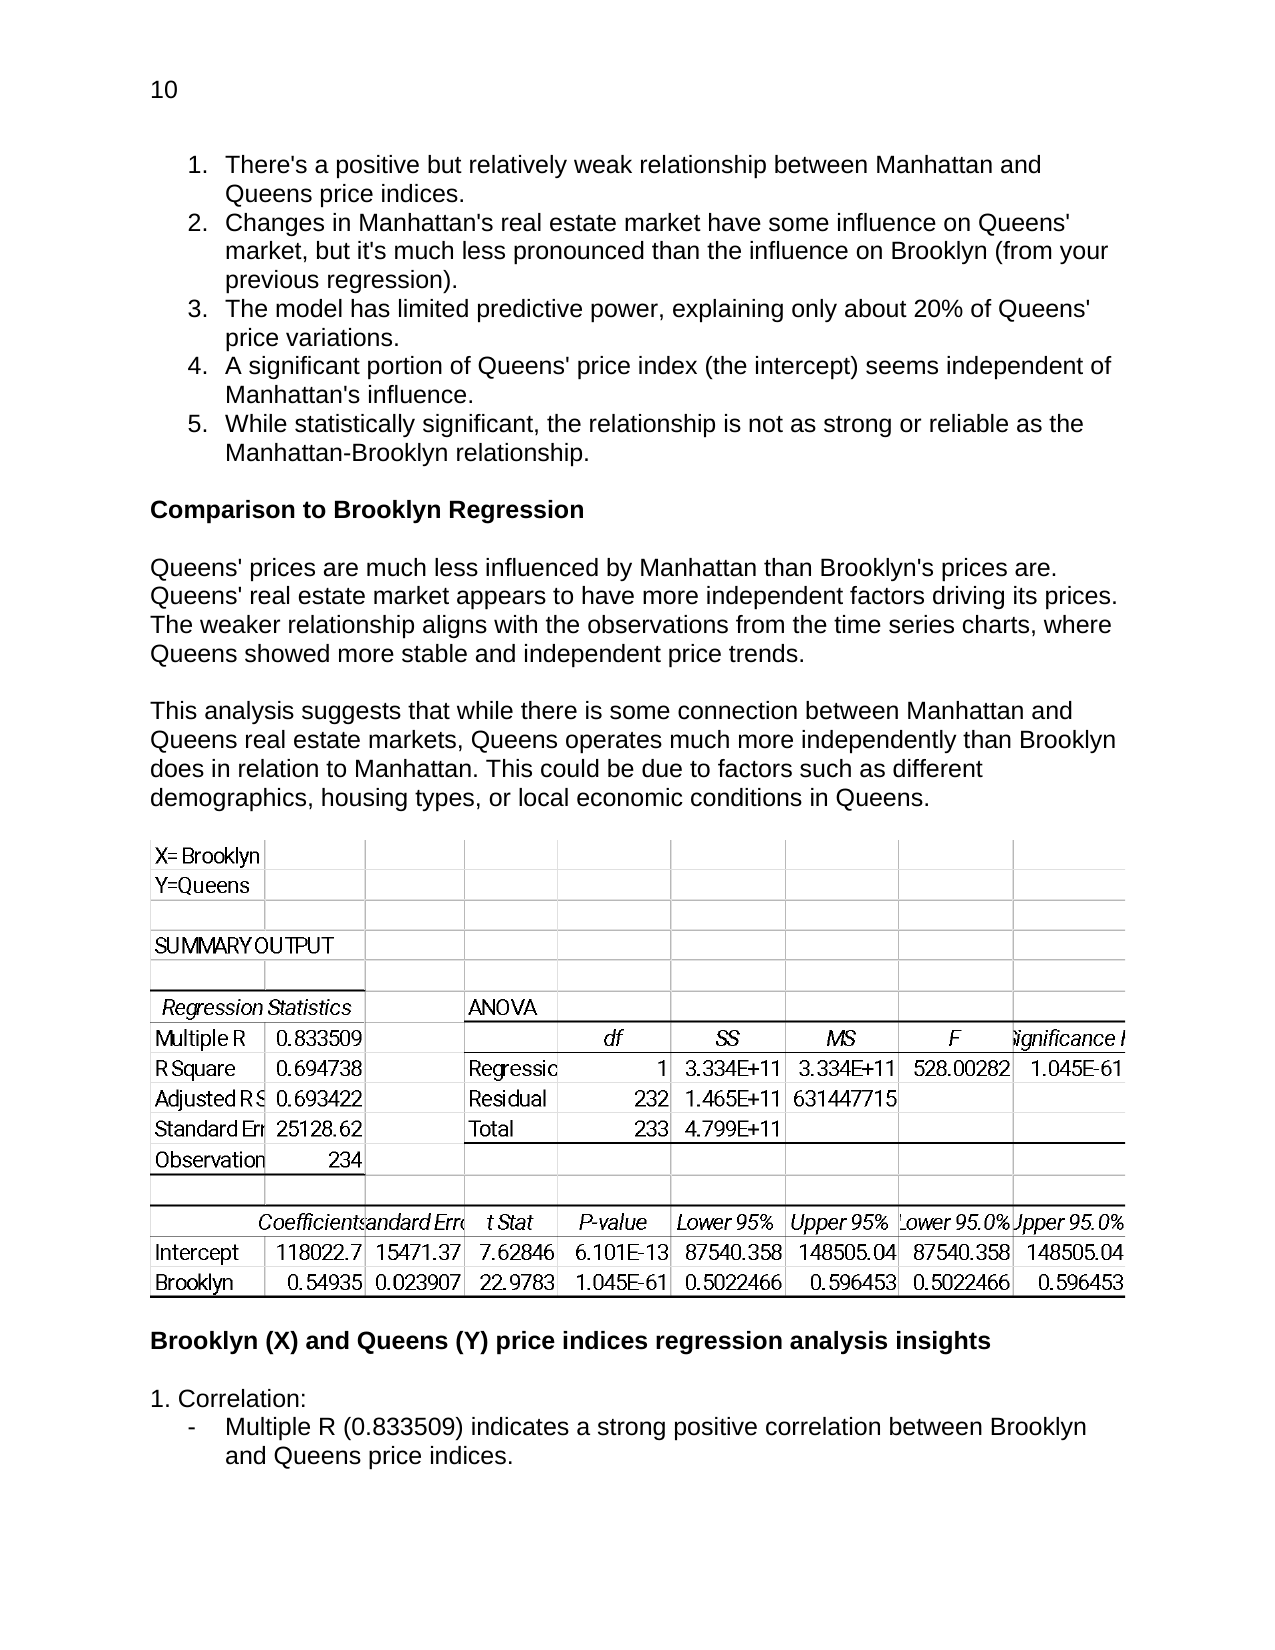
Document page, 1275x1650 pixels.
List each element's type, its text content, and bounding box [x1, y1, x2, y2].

list The model has limited predictive power, explaining only about 20% of Queens' price variations. [187, 294, 1125, 351]
list A significant portion of Queens' price index (the intercept) seems independent of Manhattan's influence. [187, 351, 1125, 409]
list There's a positive but relatively weak relationship between Manhattan and Queens price indices. [187, 150, 1125, 207]
picture [150, 840, 1125, 1298]
list While statistically significant, the relationship is not as strong or reliable as the Manhattan-Brooklyn relationship. [187, 409, 1125, 466]
text This analysis suggests that while there is some connection between Manhattan and Queens real estate markets, Queens operates much more independently than Brooklyn does in relation to Manhattan. This could be due to factors such as different demographics, housing types, or local economic conditions in Queens. [150, 696, 1125, 811]
text Comparison to Brooklyn Regression [150, 495, 1125, 524]
text Queens' prices are much less influenced by Manhattan than Brooklyn's prices are. Queens' real estate market appears to have more independent factors driving its prices. The weaker relationship aligns with the observations from the time series charts, where Queens showed more stable and independent price trends. [150, 552, 1125, 696]
list Multiple R (0.833509) indicates a strong positive correlation between Brooklyn and Queens price indices. [187, 1412, 1125, 1498]
text Brooklyn (X) and Queens (Y) price indices regression analysis insights [150, 1326, 1125, 1383]
list Changes in Manhattan's real estate market have some influence on Queens' market, but it's much less pronounced than the influence on Brooklyn (from your previous regression). [187, 207, 1125, 294]
text 1. Correlation: [150, 1383, 1125, 1412]
